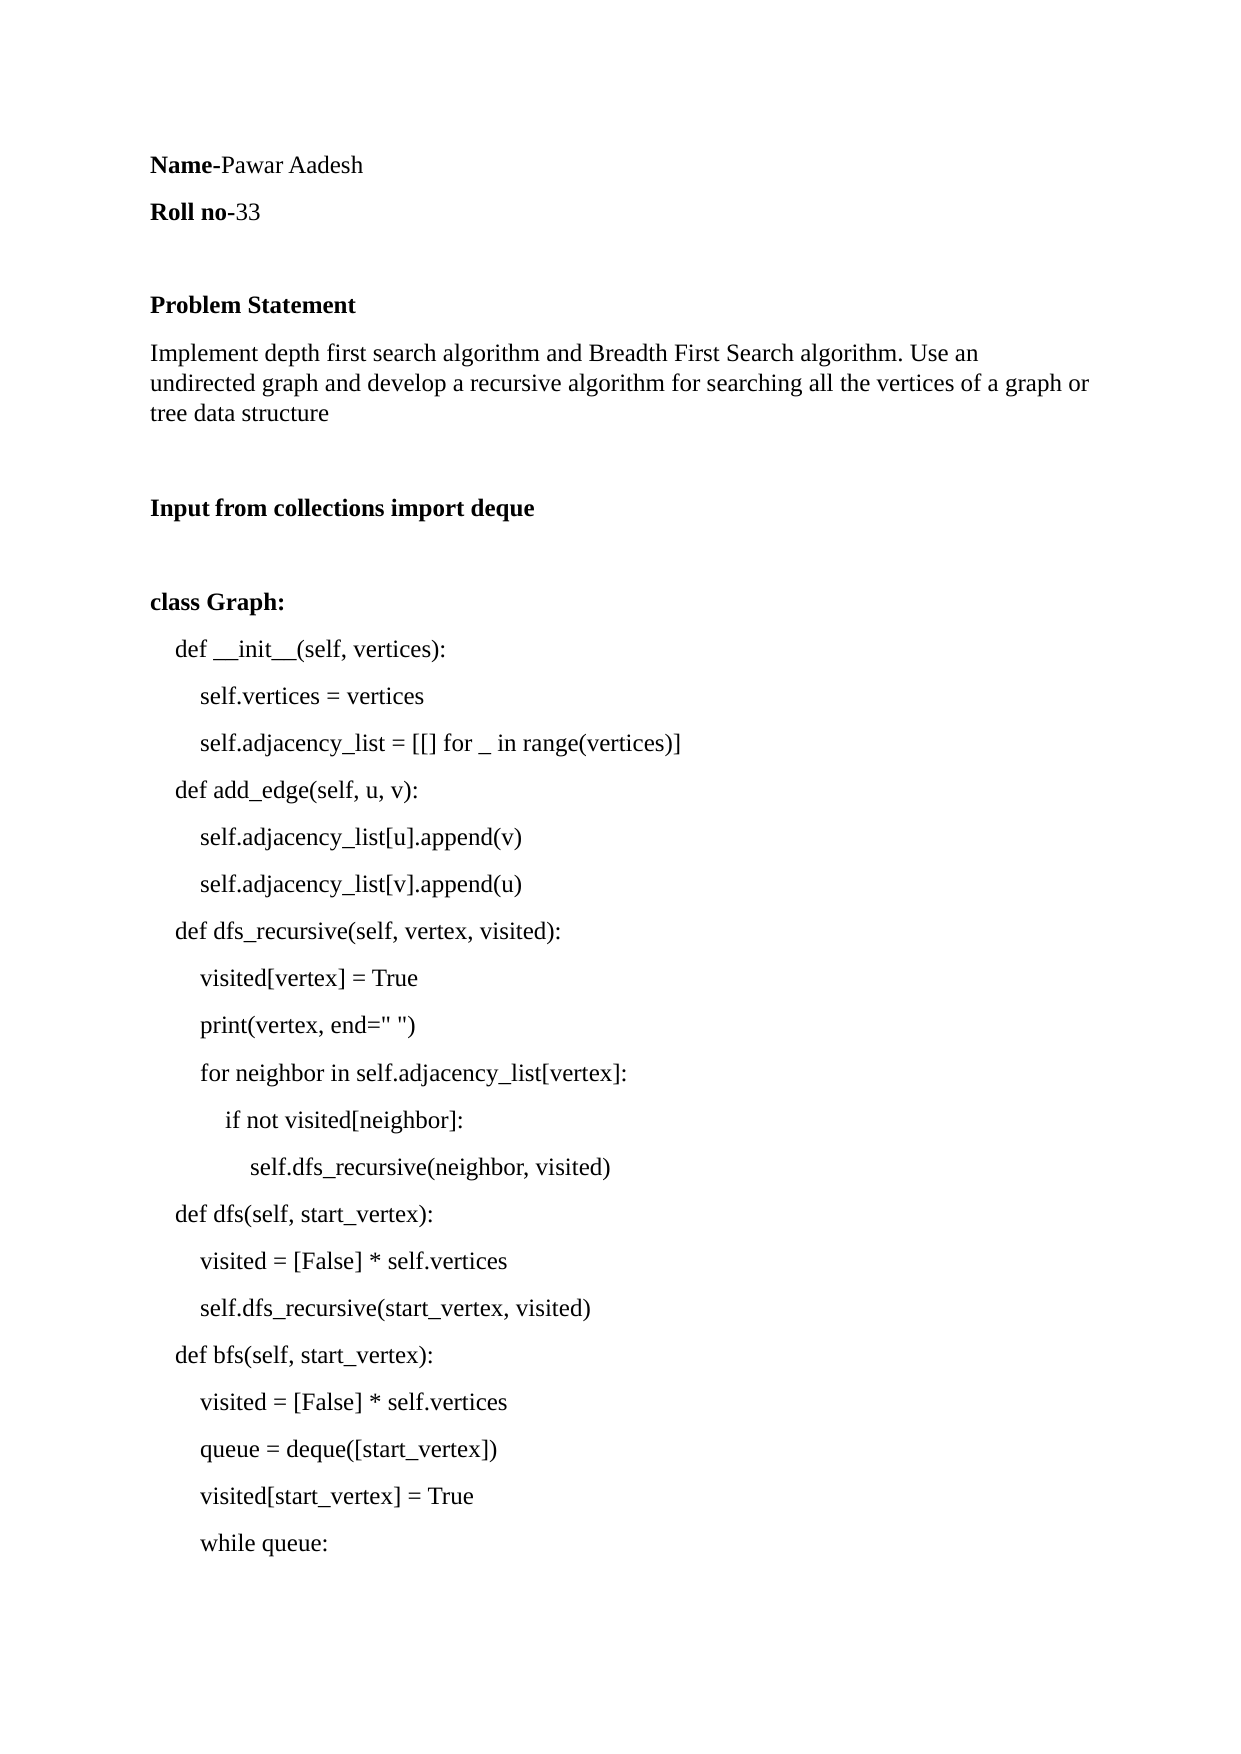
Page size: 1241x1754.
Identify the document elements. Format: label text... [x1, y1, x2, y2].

text self.adjacency_list[v].append(u) [150, 869, 1090, 898]
text visited = [False] * self.vertices [150, 1246, 1090, 1275]
text queue = deque([start_vertex]) [150, 1434, 1090, 1463]
text def __init__(self, vertices): [150, 634, 1090, 663]
text Implement depth first search algorithm and Breadth First Search algorithm. Use an undirected graph and develop a recursive algorithm for searching all the vertices of a graph or tree data structure [150, 338, 1090, 427]
text visited = [False] * self.vertices [150, 1387, 1090, 1416]
text self.dfs_recursive(neighbor, visited) [150, 1152, 1090, 1181]
text for neighbor in self.adjacency_list[vertex]: [150, 1058, 1090, 1086]
text self.vertices = vertices [150, 681, 1090, 710]
text Roll no-33 [150, 197, 1090, 226]
text Input from collections import deque [150, 493, 1090, 521]
text self.adjacency_list = [[] for _ in range(vertices)] [150, 728, 1090, 757]
text visited[vertex] = True [150, 963, 1090, 992]
text def bfs(self, start_vertex): [150, 1340, 1090, 1369]
text Name-Pawar Aadesh [150, 150, 1090, 179]
text Problem Statement [150, 291, 1090, 319]
text def dfs_recursive(self, vertex, visited): [150, 916, 1090, 945]
text if not visited[neighbor]: [150, 1105, 1090, 1133]
text while queue: [150, 1528, 1090, 1557]
text print(vertex, end=" ") [150, 1011, 1090, 1039]
text def dfs(self, start_vertex): [150, 1199, 1090, 1228]
text visited[start_vertex] = True [150, 1481, 1090, 1510]
text self.adjacency_list[u].append(v) [150, 822, 1090, 851]
text def add_edge(self, u, v): [150, 775, 1090, 804]
text self.dfs_recursive(start_vertex, visited) [150, 1293, 1090, 1322]
text class Graph: [150, 587, 1090, 616]
